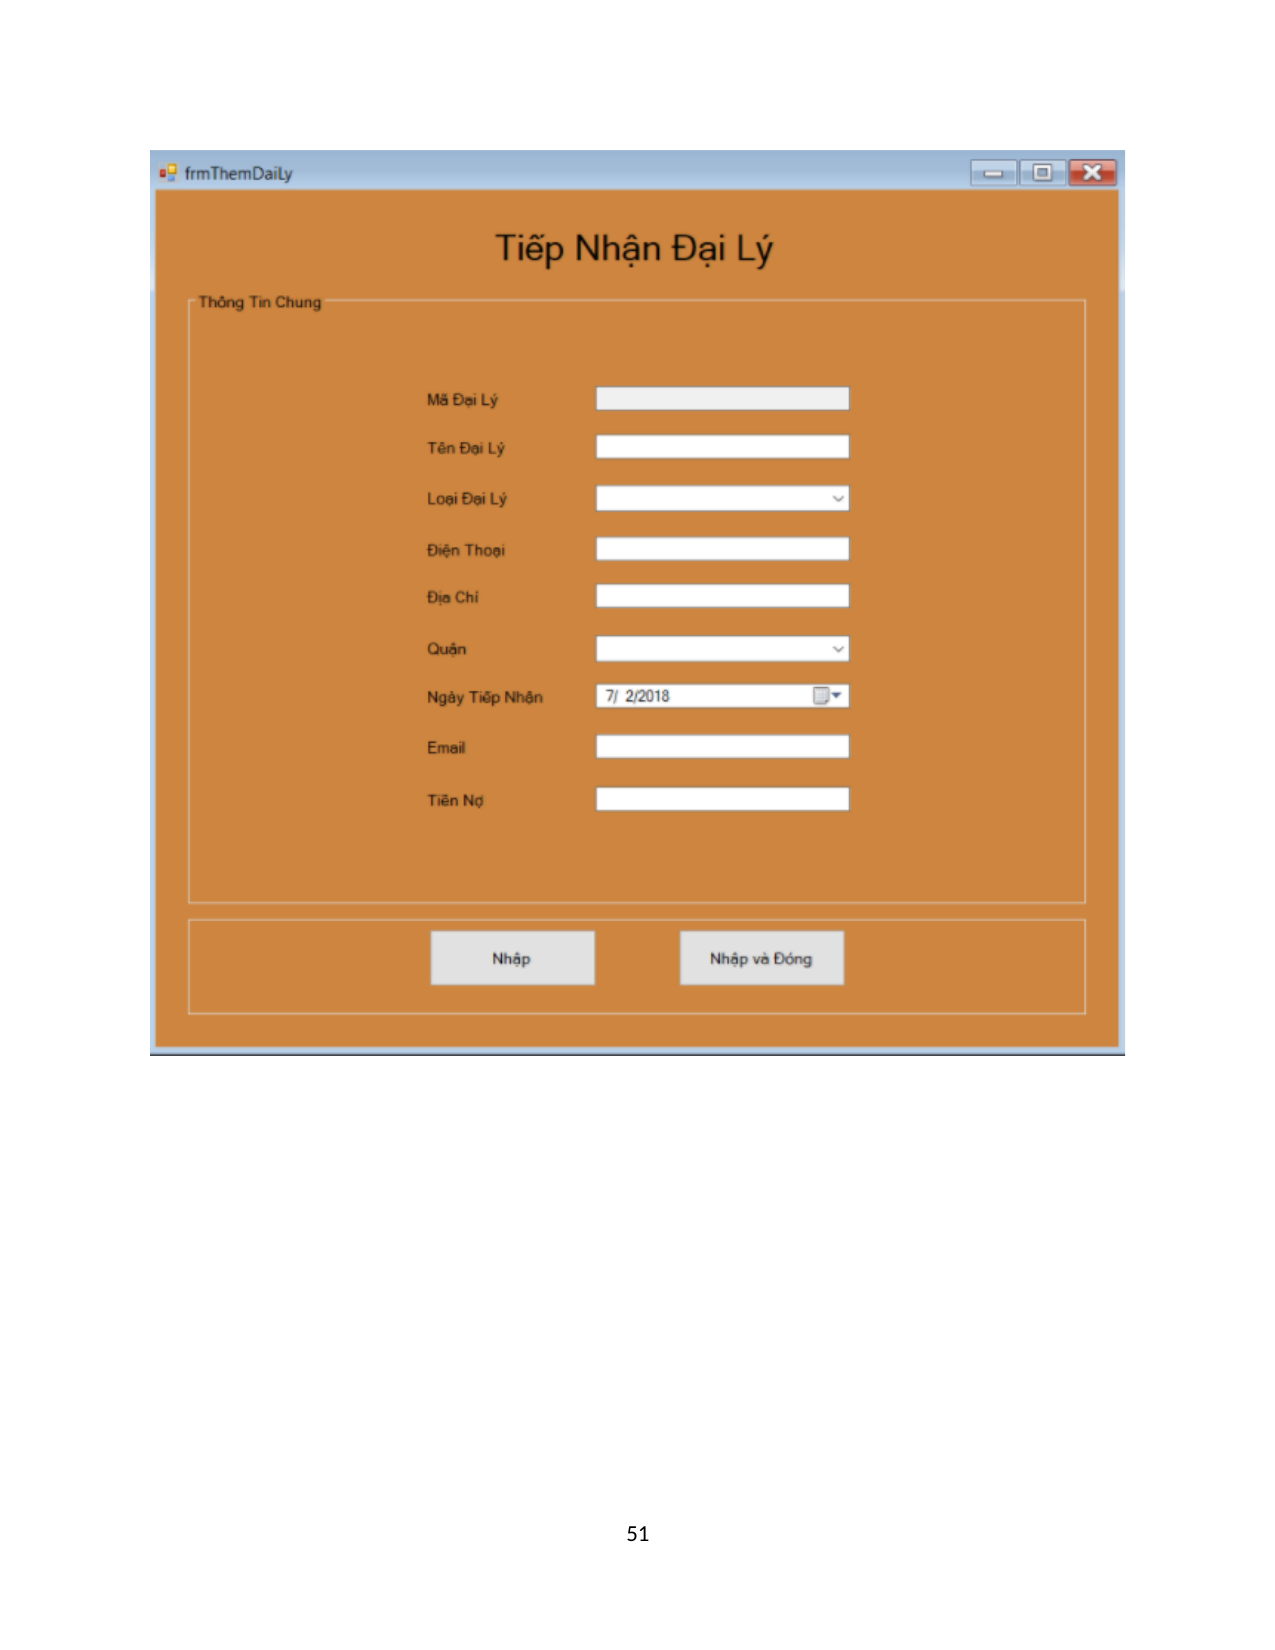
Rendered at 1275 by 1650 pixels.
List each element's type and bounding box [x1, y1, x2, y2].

picture [150, 150, 1125, 1056]
